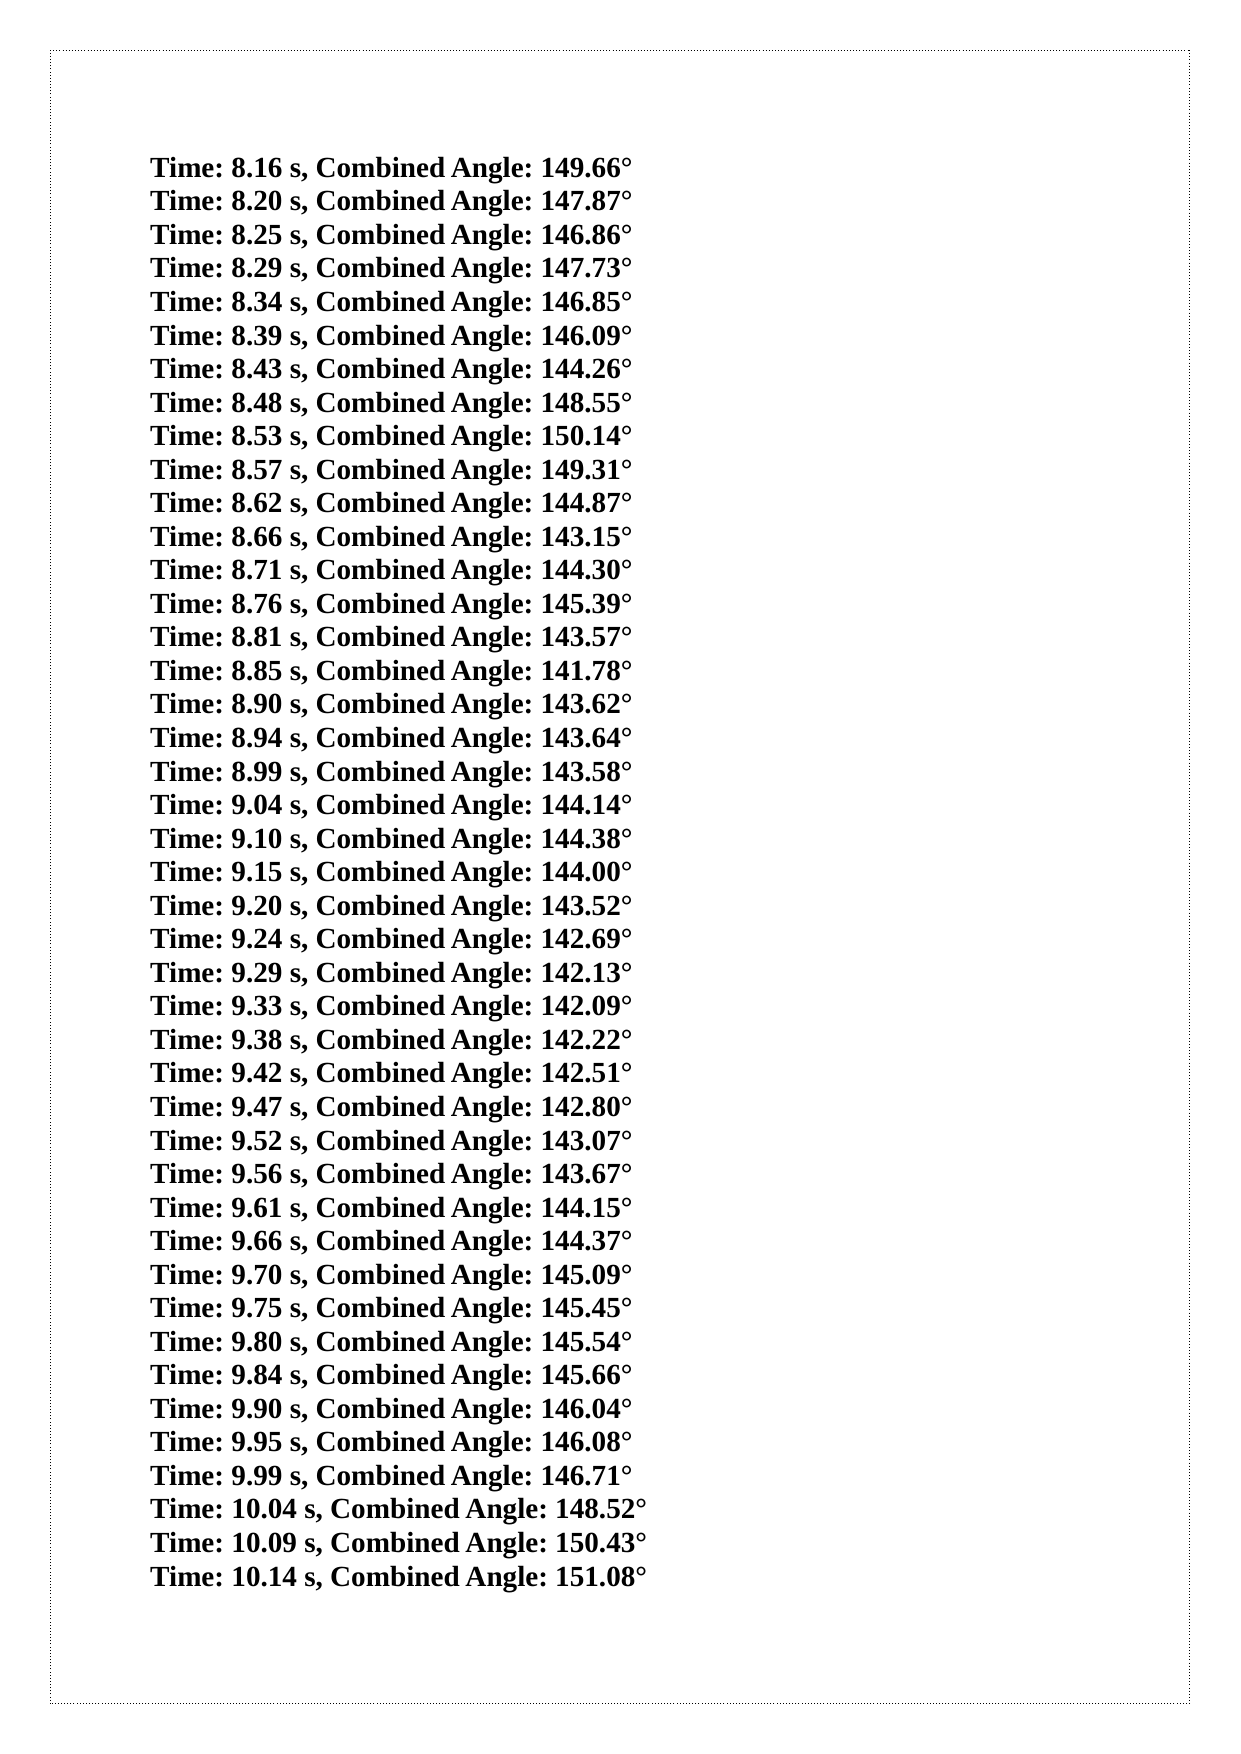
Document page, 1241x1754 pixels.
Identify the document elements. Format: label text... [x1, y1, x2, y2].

text Time: 9.47 s, Combined Angle: 142.80° [150, 1089, 1090, 1123]
text Time: 8.20 s, Combined Angle: 147.87° [150, 183, 1090, 217]
text Time: 8.39 s, Combined Angle: 146.09° [150, 318, 1090, 351]
text Time: 8.99 s, Combined Angle: 143.58° [150, 754, 1090, 787]
text Time: 9.15 s, Combined Angle: 144.00° [150, 854, 1090, 888]
text Time: 8.25 s, Combined Angle: 146.86° [150, 217, 1090, 251]
text Time: 9.24 s, Combined Angle: 142.69° [150, 921, 1090, 955]
text Time: 8.34 s, Combined Angle: 146.85° [150, 284, 1090, 318]
text Time: 8.90 s, Combined Angle: 143.62° [150, 687, 1090, 720]
text Time: 8.94 s, Combined Angle: 143.64° [150, 720, 1090, 754]
text Time: 9.29 s, Combined Angle: 142.13° [150, 955, 1090, 988]
text Time: 9.04 s, Combined Angle: 144.14° [150, 787, 1090, 821]
text Time: 8.53 s, Combined Angle: 150.14° [150, 418, 1090, 452]
text Time: 9.52 s, Combined Angle: 143.07° [150, 1123, 1090, 1156]
text Time: 8.16 s, Combined Angle: 149.66° [150, 150, 1090, 183]
text Time: 9.33 s, Combined Angle: 142.09° [150, 988, 1090, 1022]
text Time: 9.99 s, Combined Angle: 146.71° [150, 1458, 1090, 1492]
text Time: 10.04 s, Combined Angle: 148.52° [150, 1492, 1090, 1525]
text Time: 9.70 s, Combined Angle: 145.09° [150, 1257, 1090, 1290]
text Time: 8.81 s, Combined Angle: 143.57° [150, 619, 1090, 653]
text Time: 9.90 s, Combined Angle: 146.04° [150, 1391, 1090, 1424]
text Time: 9.61 s, Combined Angle: 144.15° [150, 1190, 1090, 1223]
text Time: 8.43 s, Combined Angle: 144.26° [150, 351, 1090, 385]
text Time: 8.62 s, Combined Angle: 144.87° [150, 485, 1090, 519]
text Time: 9.95 s, Combined Angle: 146.08° [150, 1424, 1090, 1458]
text Time: 10.09 s, Combined Angle: 150.43° [150, 1525, 1090, 1559]
text Time: 8.29 s, Combined Angle: 147.73° [150, 251, 1090, 284]
text Time: 9.10 s, Combined Angle: 144.38° [150, 821, 1090, 854]
text Time: 8.48 s, Combined Angle: 148.55° [150, 385, 1090, 418]
text Time: 9.80 s, Combined Angle: 145.54° [150, 1324, 1090, 1357]
text Time: 9.38 s, Combined Angle: 142.22° [150, 1022, 1090, 1056]
text Time: 8.76 s, Combined Angle: 145.39° [150, 586, 1090, 619]
text Time: 10.14 s, Combined Angle: 151.08° [150, 1559, 1090, 1592]
text Time: 8.85 s, Combined Angle: 141.78° [150, 653, 1090, 687]
text Time: 8.71 s, Combined Angle: 144.30° [150, 552, 1090, 586]
text Time: 9.56 s, Combined Angle: 143.67° [150, 1156, 1090, 1190]
text Time: 9.42 s, Combined Angle: 142.51° [150, 1056, 1090, 1089]
text Time: 9.20 s, Combined Angle: 143.52° [150, 888, 1090, 921]
text Time: 8.66 s, Combined Angle: 143.15° [150, 519, 1090, 552]
text Time: 8.57 s, Combined Angle: 149.31° [150, 452, 1090, 485]
text Time: 9.84 s, Combined Angle: 145.66° [150, 1357, 1090, 1391]
text Time: 9.66 s, Combined Angle: 144.37° [150, 1223, 1090, 1257]
text Time: 9.75 s, Combined Angle: 145.45° [150, 1290, 1090, 1324]
